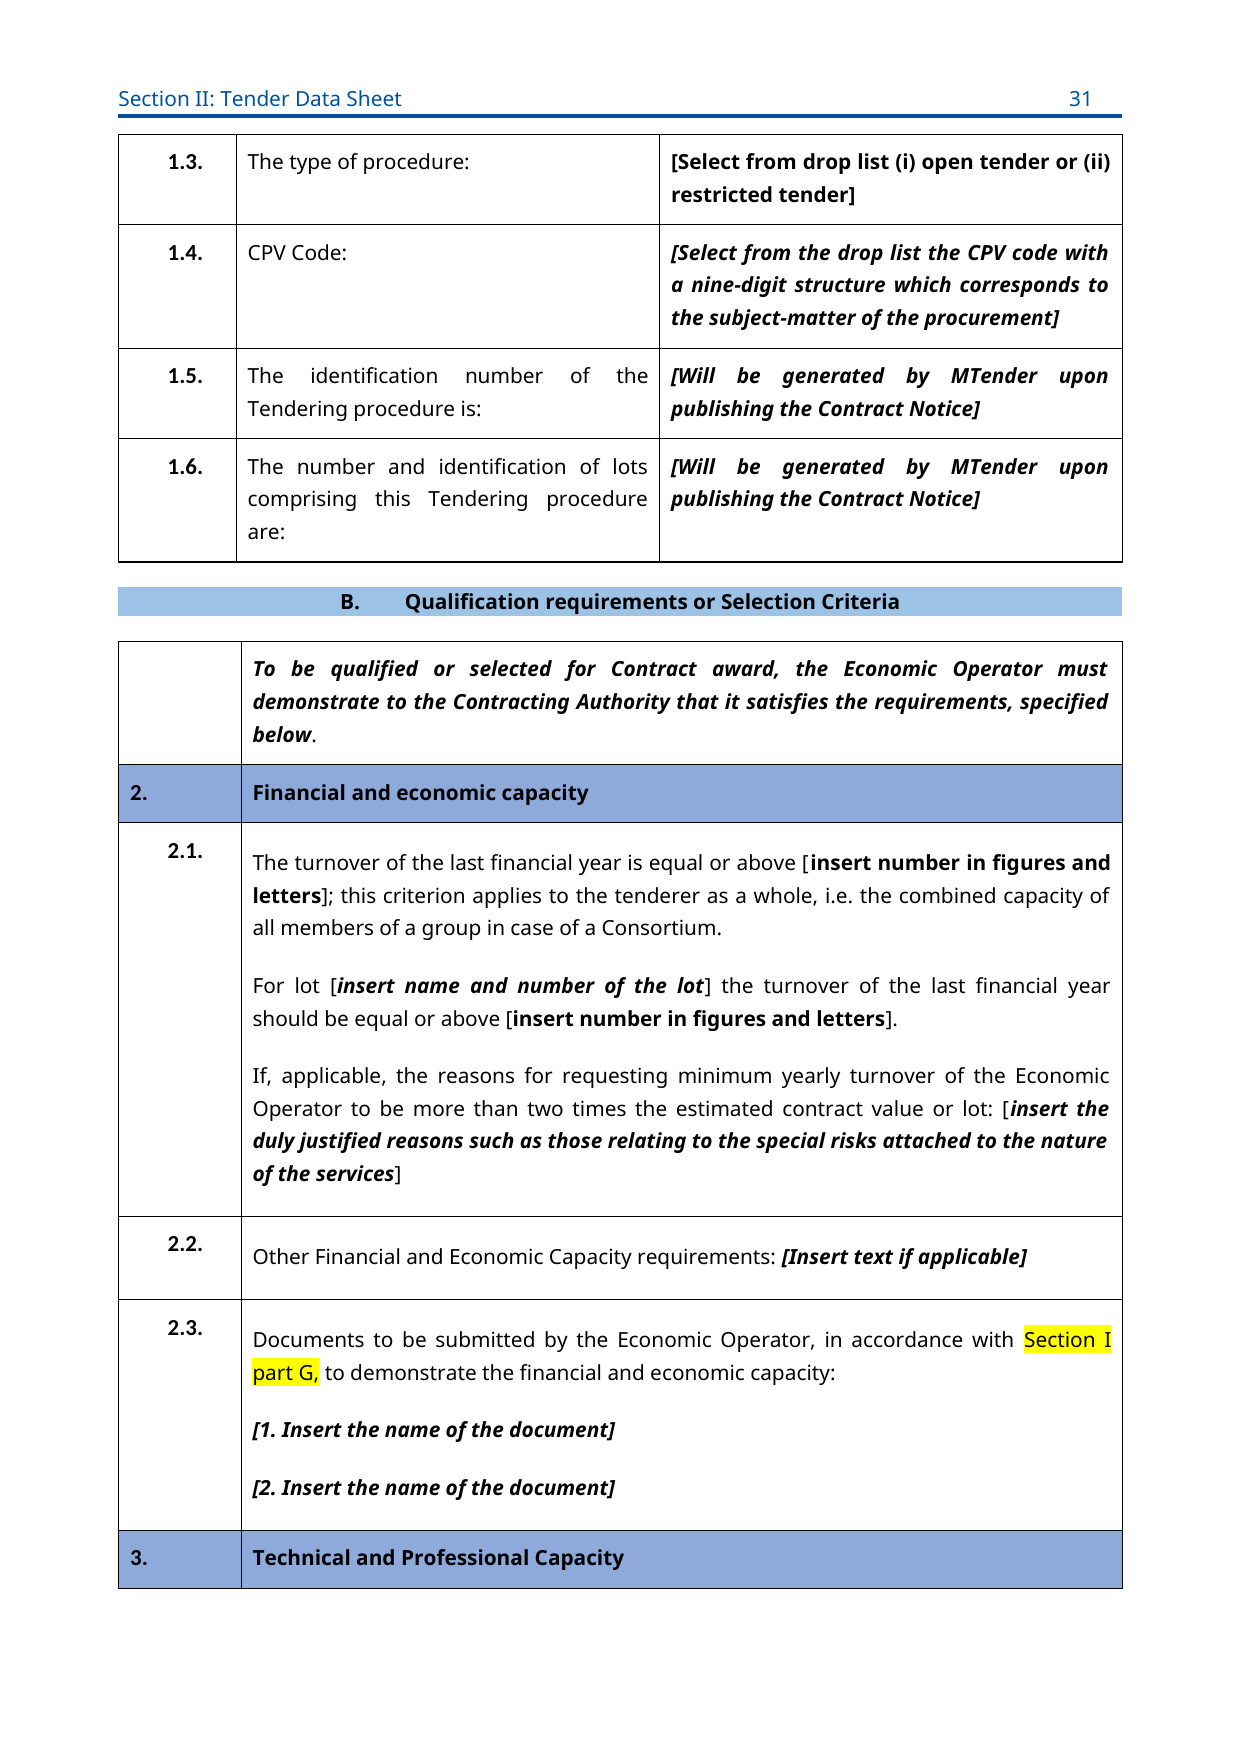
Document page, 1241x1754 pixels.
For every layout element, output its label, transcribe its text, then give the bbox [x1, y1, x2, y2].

table_header [119, 642, 241, 764]
table_cell Other Financial and Economic Capacity requirements: [Insert text if applicable] [242, 1217, 1122, 1299]
table_cell The number and identification of lots comprising this Tendering procedure are: [237, 439, 659, 561]
table_cell [119, 765, 241, 822]
table_cell [119, 1217, 241, 1299]
table_cell [Select from the drop list the CPV code with a nine-digit structure which corresponds to the subject-matter of the procurement] [660, 225, 1122, 348]
table_cell [Will be generated by MTender upon publishing the Contract Notice] [660, 349, 1122, 438]
table_cell [119, 1300, 241, 1530]
table_cell Financial and economic capacity [242, 765, 1122, 822]
table_cell [119, 823, 241, 1216]
table_cell [119, 439, 236, 561]
table_cell Documents to be submitted by the Economic Operator, in accordance with Section I part G, to demonstrate the financial and economic capacity: [1. Insert the name of the document] [2. Insert the name of the document] [242, 1300, 1122, 1530]
table_cell Technical and Professional Capacity [242, 1531, 1122, 1588]
table_header To be qualified or selected for Contract award, the Economic Operator must demonstrate to the Contracting Authority that it satisfies the requirements, specified below. [242, 642, 1122, 764]
table_cell The identification number of the Tendering procedure is: [237, 349, 659, 438]
table_cell [119, 349, 236, 438]
table_cell The turnover of the last financial year is equal or above [insert number in figures and letters]; this criterion applies to the tenderer as a whole, i.e. the combined capacity of all members of a group in case of a Consortium. For lot [insert name and number of the lot] the turnover of the last financial year should be equal or above [insert number in figures and letters]. If, applicable, the reasons for requesting minimum yearly turnover of the Economic Operator to be more than two times the estimated contract value or lot: [insert the duly justified reasons such as those relating to the special risks attached to the nature of the services] [242, 823, 1122, 1216]
table_cell [Will be generated by MTender upon publishing the Contract Notice] [660, 439, 1122, 561]
table_cell The type of procedure: [237, 135, 659, 224]
table_cell [119, 225, 236, 348]
subtitle Qualification requirements or Selection Criteria [118, 587, 1122, 616]
table_cell [119, 1531, 241, 1588]
table_cell [Select from drop list (i) open tender or (ii) restricted tender] [660, 135, 1122, 224]
table_cell [119, 135, 236, 224]
table_cell CPV Code: [237, 225, 659, 348]
